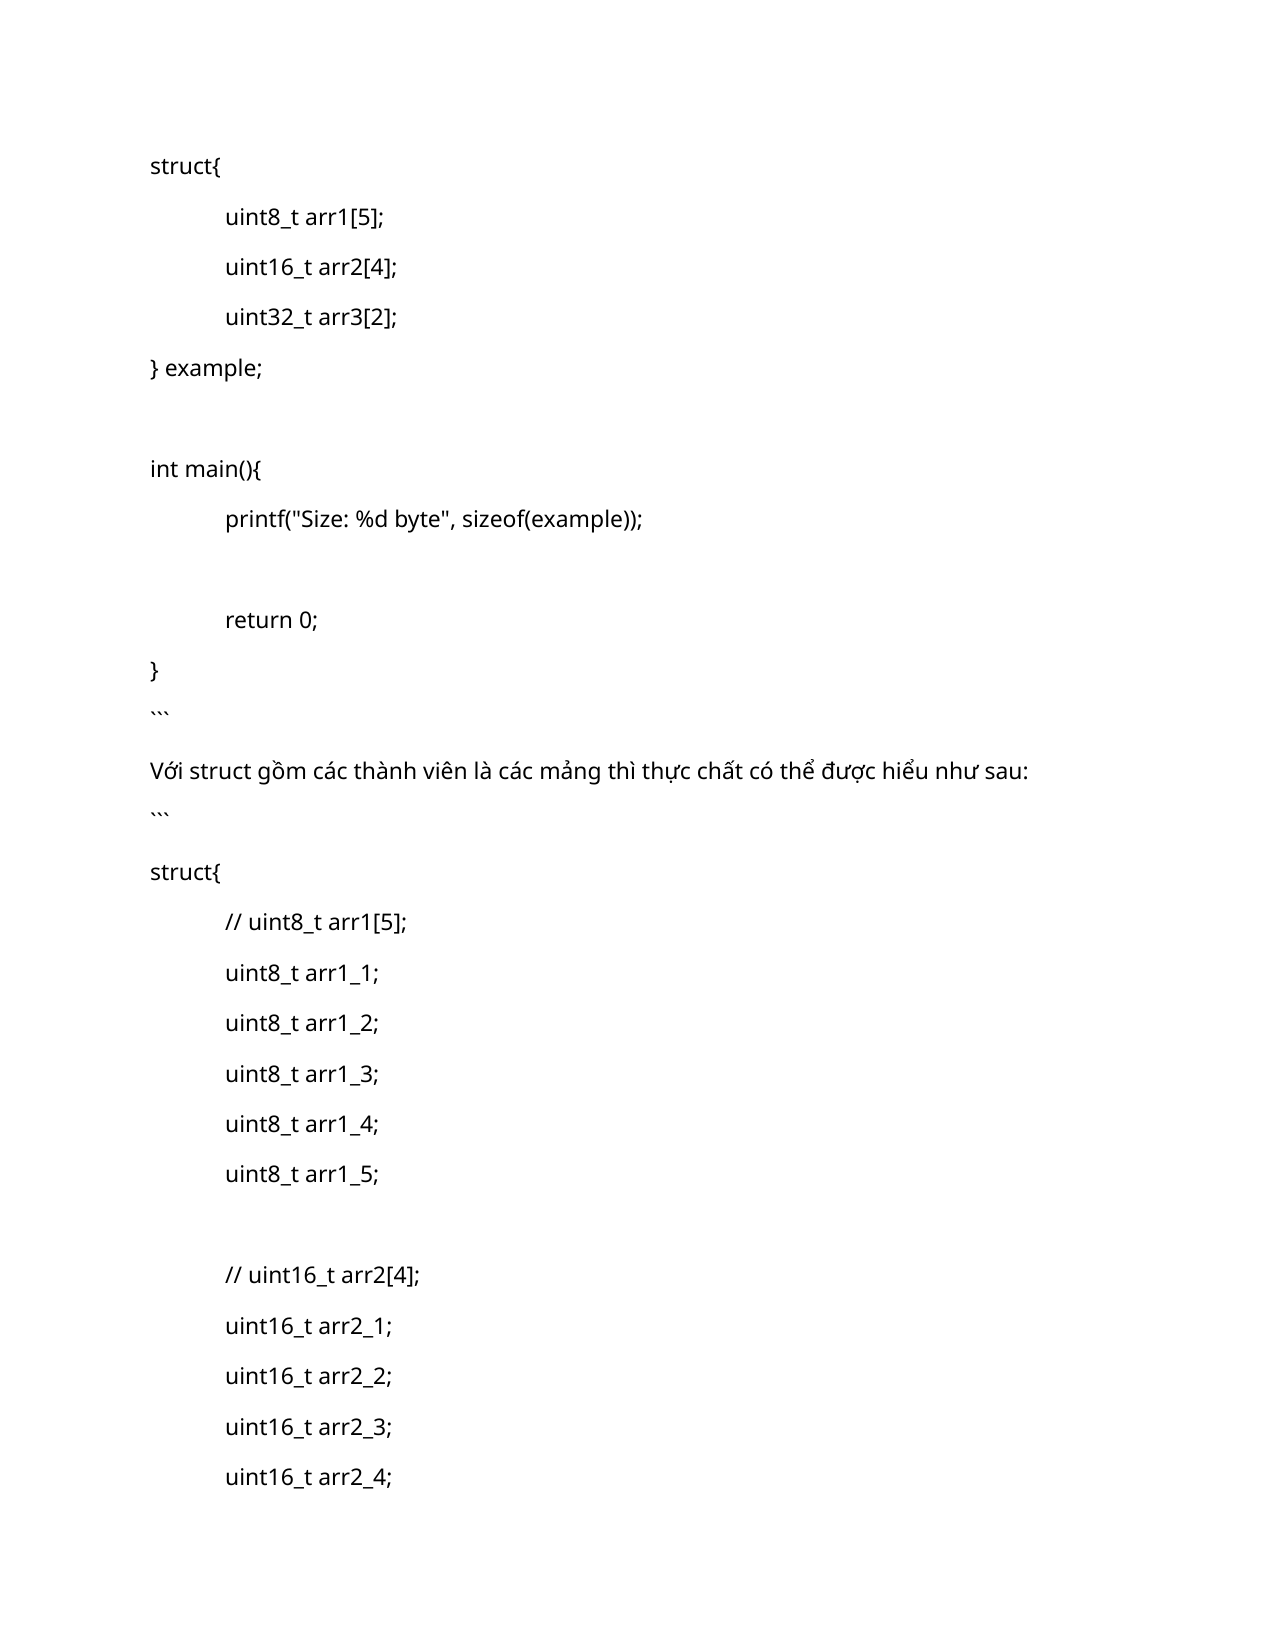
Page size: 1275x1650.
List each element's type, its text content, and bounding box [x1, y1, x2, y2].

text // uint8_t arr1[5]; [150, 906, 1125, 937]
text uint8_t arr1_2; [150, 1007, 1125, 1038]
text struct{ [150, 856, 1125, 887]
text uint16_t arr2_1; [150, 1309, 1125, 1341]
text ``` [150, 704, 1125, 736]
text } [150, 654, 1125, 685]
text uint16_t arr2_4; [150, 1461, 1125, 1492]
text struct{ [150, 150, 1125, 181]
text uint8_t arr1_1; [150, 957, 1125, 988]
text printf("Size: %d byte", sizeof(example)); [150, 503, 1125, 534]
text return 0; [150, 604, 1125, 635]
text uint8_t arr1_4; [150, 1108, 1125, 1139]
text uint32_t arr3[2]; [150, 301, 1125, 332]
text int main(){ [150, 452, 1125, 484]
text uint16_t arr2_3; [150, 1410, 1125, 1442]
text uint8_t arr1_3; [150, 1057, 1125, 1089]
text uint8_t arr1[5]; [150, 200, 1125, 232]
text Với struct gồm các thành viên là các mảng thì thực chất có thể được hiểu như sau: [150, 755, 1125, 786]
text uint8_t arr1_5; [150, 1158, 1125, 1189]
text } example; [150, 352, 1125, 383]
text ``` [150, 805, 1125, 837]
text uint16_t arr2_2; [150, 1360, 1125, 1391]
text uint16_t arr2[4]; [150, 251, 1125, 282]
text // uint16_t arr2[4]; [150, 1259, 1125, 1290]
